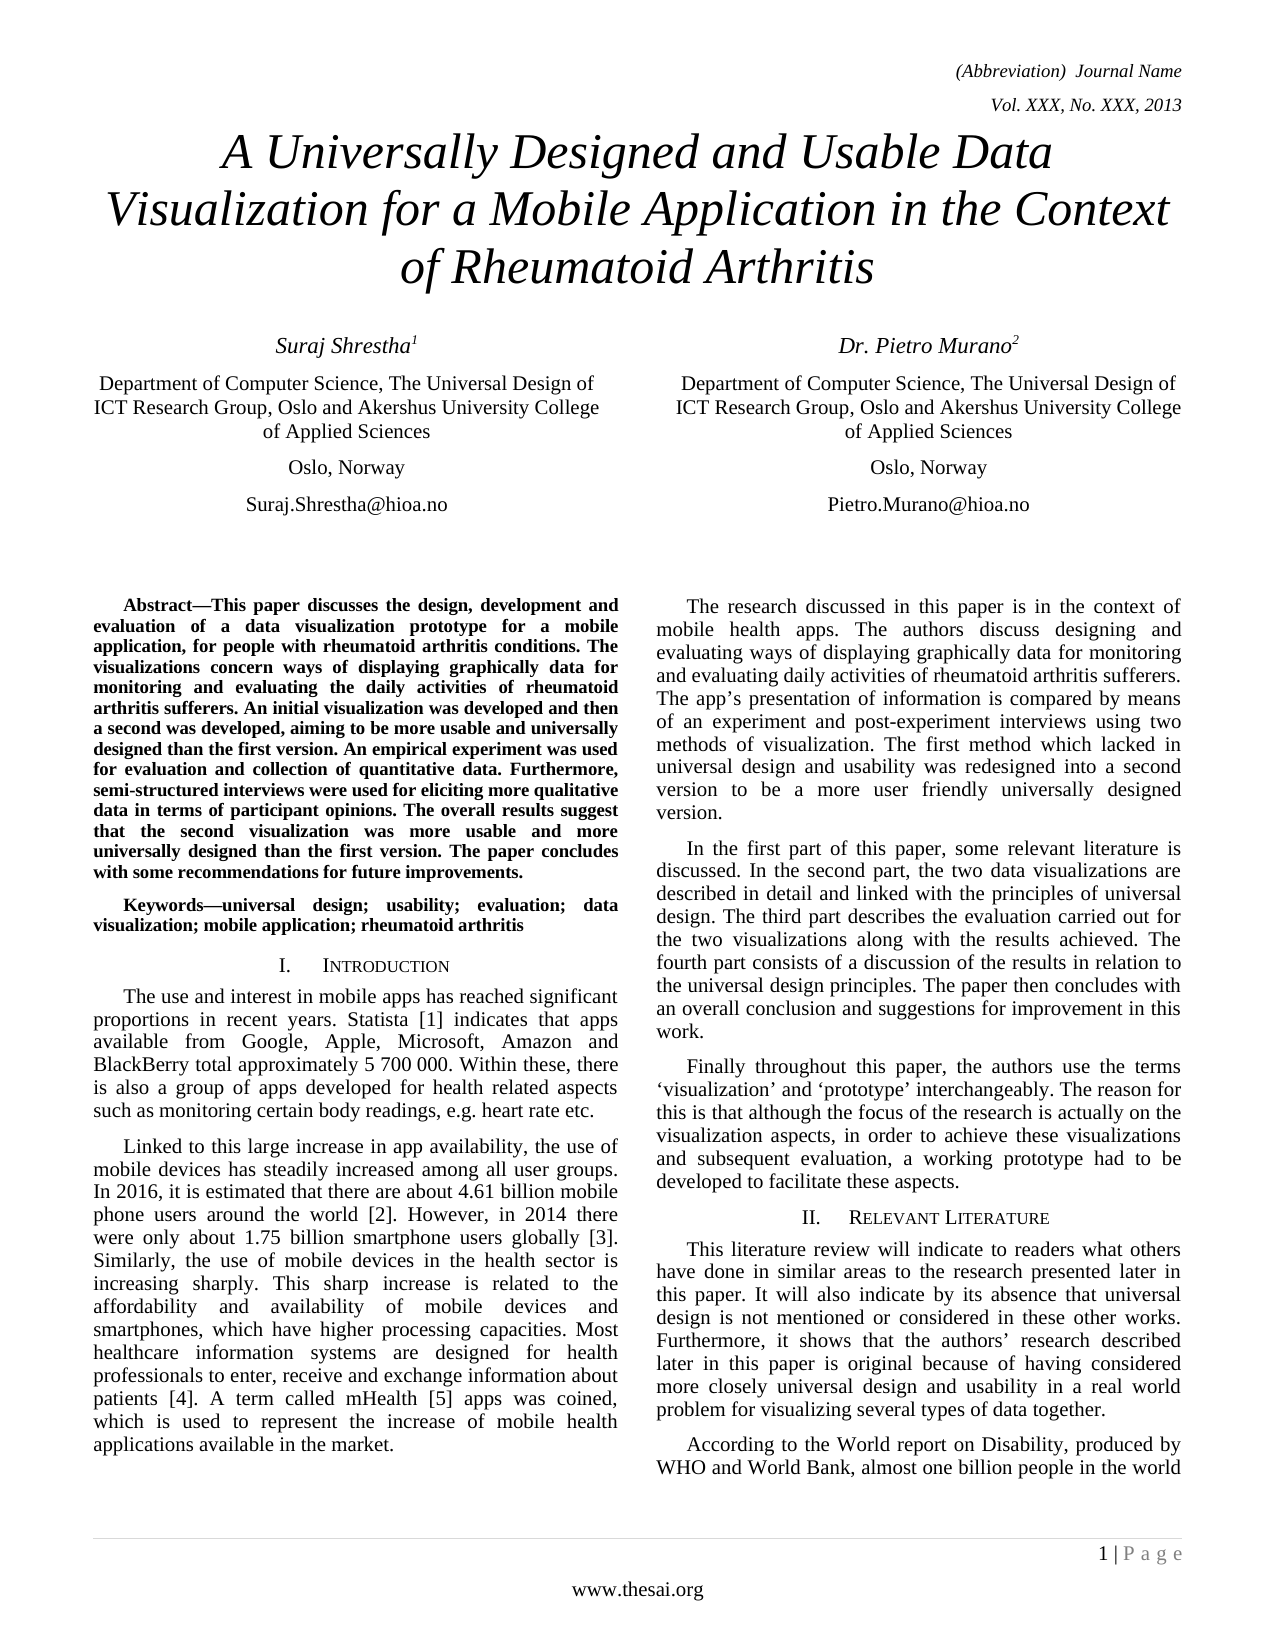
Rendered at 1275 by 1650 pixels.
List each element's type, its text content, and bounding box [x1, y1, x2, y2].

text Department of Computer Science, The Universal Design of ICT Research Group, Oslo and Akershus University College of Applied Sciences [675, 371, 1182, 443]
text Department of Computer Science, The Universal Design of ICT Research Group, Oslo and Akershus University College of Applied Sciences [93, 371, 600, 443]
text The use and interest in mobile apps has reached significant proportions in recent years. Statista [1] indicates that apps available from Google, Apple, Microsoft, Amazon and BlackBerry total approximately 5 700 000. Within these, there is also a group of apps developed for health related aspects such as monitoring certain body readings, e.g. heart rate etc. [93, 985, 619, 1122]
text Finally throughout this paper, the authors use the terms ‘visualization’ and ‘prototype’ interchangeably. The reason for this is that although the focus of the research is actually on the visualization aspects, in order to achieve these visualizations and subsequent evaluation, a working prototype had to be developed to facilitate these aspects. [656, 1055, 1182, 1193]
text Abstract—This paper discusses the design, development and evaluation of a data visualization prototype for a mobile application, for people with rheumatoid arthritis conditions. The visualizations concern ways of displaying graphically data for monitoring and evaluating the daily activities of rheumatoid arthritis sufferers. An initial visualization was developed and then a second was developed, aiming to be more usable and universally designed than the first version. An empirical experiment was used for evaluation and collection of quantitative data. Furthermore, semi-structured interviews were used for eliciting more qualitative data in terms of participant opinions. The overall results suggest that the second visualization was more usable and more universally designed than the first version. The paper concludes with some recommendations for future improvements. [93, 595, 619, 882]
text Suraj.Shrestha@hioa.no [93, 492, 600, 516]
text Oslo, Norway [93, 455, 600, 479]
text Suraj Shrestha1 [93, 332, 600, 358]
text The research discussed in this paper is in the context of mobile health apps. The authors discuss designing and evaluating ways of displaying graphically data for monitoring and evaluating daily activities of rheumatoid arthritis sufferers. The app’s presentation of information is compared by means of an experiment and post-experiment interviews using two methods of visualization. The first method which lacked in universal design and usability was redesigned into a second version to be a more user friendly universally designed version. [656, 595, 1182, 824]
text Oslo, Norway [675, 455, 1182, 479]
subtitle Introduction [93, 952, 619, 977]
text Linked to this large increase in app availability, the use of mobile devices has steadily increased among all user groups. In 2016, it is estimated that there are about 4.61 billion mobile phone users around the world [2]. However, in 2014 there were only about 1.75 billion smartphone users globally [3]. Similarly, the use of mobile devices in the health sector is increasing sharply. This sharp increase is related to the affordability and availability of mobile devices and smartphones, which have higher processing capacities. Most healthcare information systems are designed for health professionals to enter, receive and exchange information about patients [4]. A term called mHealth [5] apps was coined, which is used to represent the increase of mobile health applications available in the market. [93, 1135, 619, 1456]
text In the first part of this paper, some relevant literature is discussed. In the second part, the two data visualizations are described in detail and linked with the principles of universal design. The third part describes the evaluation carried out for the two visualizations along with the results achieved. The fourth part consists of a discussion of the results in relation to the universal design principles. The paper then concludes with an overall conclusion and suggestions for improvement in this work. [656, 837, 1182, 1043]
text Dr. Pietro Murano2 [675, 332, 1182, 358]
text Keywords—universal design; usability; evaluation; data visualization; mobile application; rheumatoid arthritis [93, 895, 619, 936]
text This literature review will indicate to readers what others have done in similar areas to the research presented later in this paper. It will also indicate by its absence that universal design is not mentioned or considered in these other works. Furthermore, it shows that the authors’ research described later in this paper is original because of having considered more closely universal design and usability in a real world problem for visualizing several types of data together. [656, 1238, 1182, 1421]
subtitle A Universally Designed and Usable Data Visualization for a Mobile Application in the Context of Rheumatoid Arthritis [93, 122, 1182, 294]
subtitle Relevant Literature [656, 1205, 1182, 1229]
text Pietro.Murano@hioa.no [675, 492, 1182, 516]
